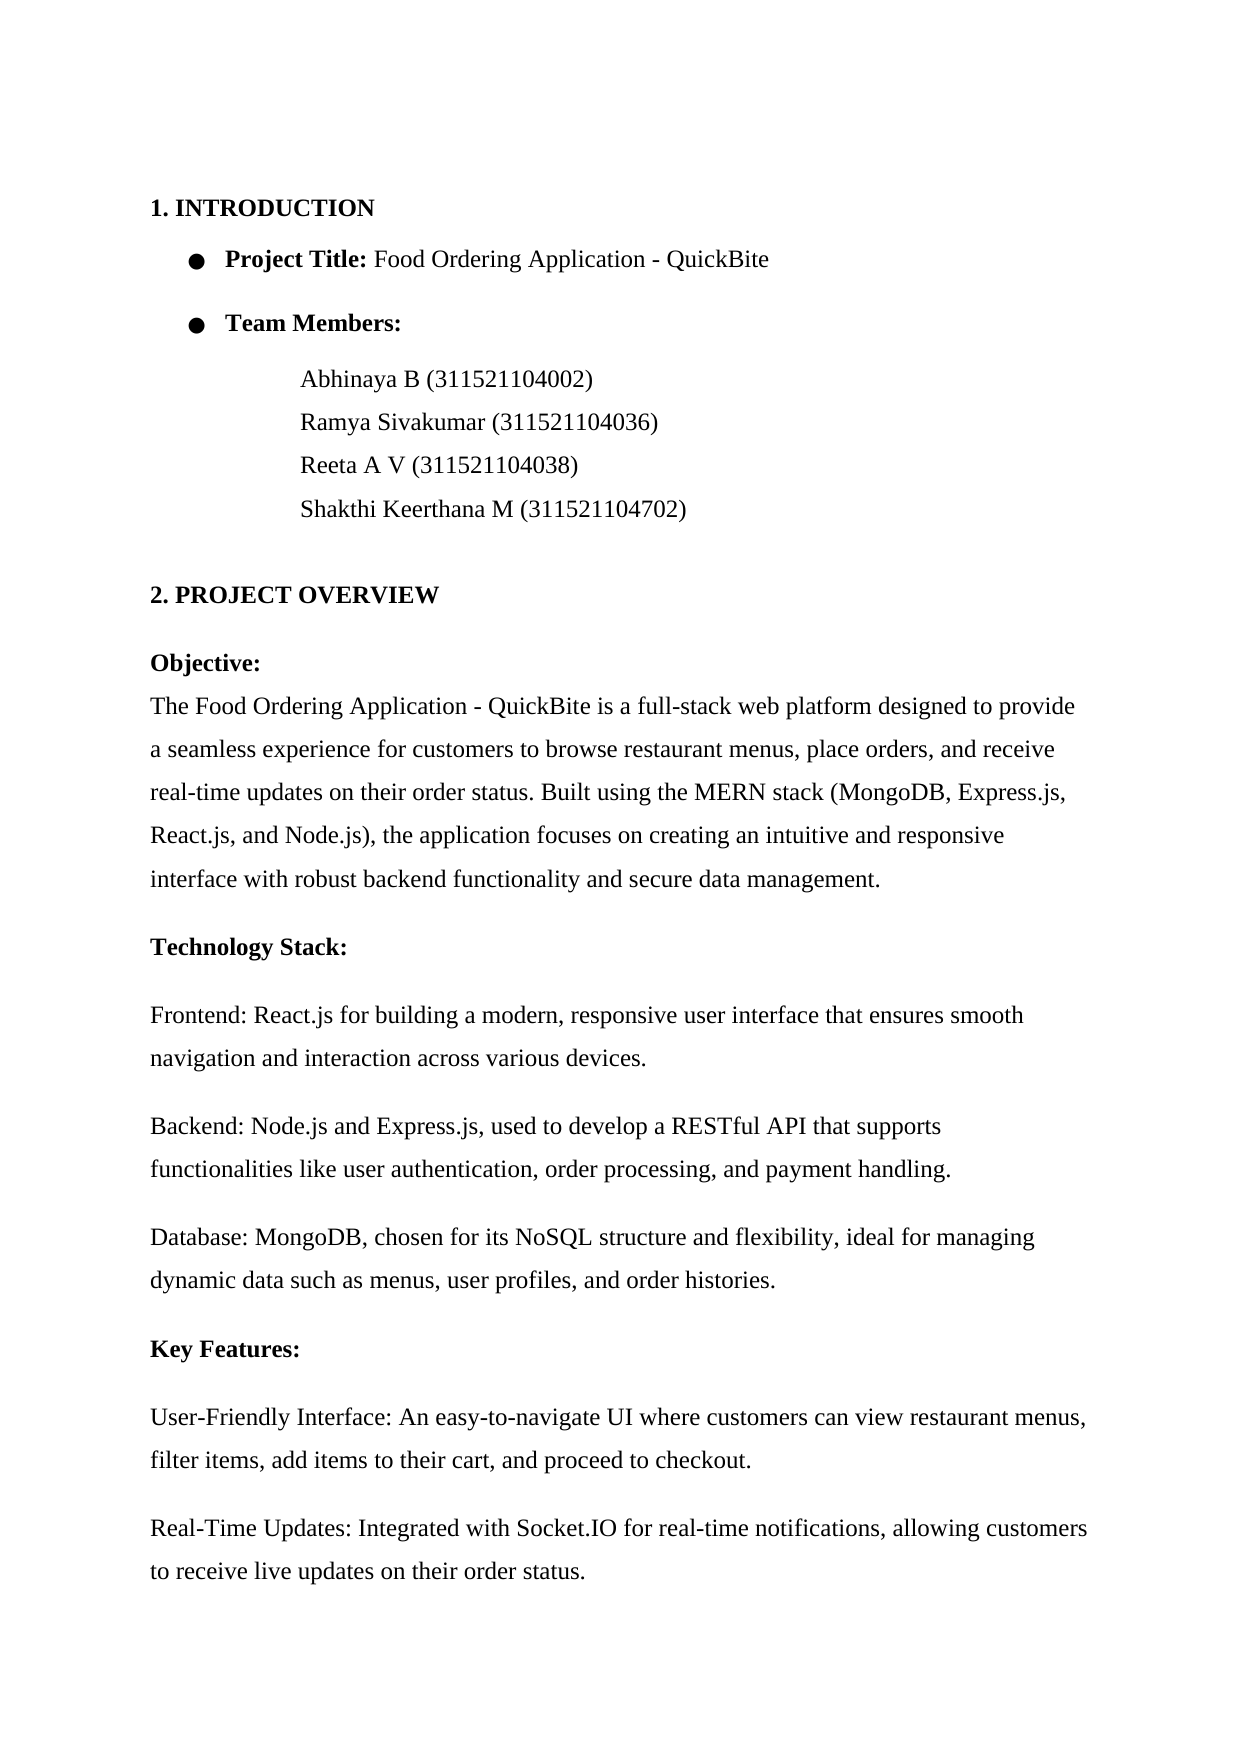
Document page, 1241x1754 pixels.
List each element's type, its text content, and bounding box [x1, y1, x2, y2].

text Abhinaya B (311521104002) [300, 364, 1090, 393]
text Frontend: React.js for building a modern, responsive user interface that ensures smooth navigation and interaction across various devices. [150, 1000, 1090, 1072]
text Shakthi Keerthana M (311521104702) [300, 494, 1090, 522]
text Ramya Sivakumar (311521104036) [300, 407, 1090, 436]
text Database: MongoDB, chosen for its NoSQL structure and flexibility, ideal for managing dynamic data such as menus, user profiles, and order histories. [150, 1222, 1090, 1294]
text Key Features: [150, 1334, 1090, 1362]
list Team Members: [187, 300, 1090, 343]
text Backend: Node.js and Express.js, used to develop a RESTful API that supports functionalities like user authentication, order processing, and payment handling. [150, 1111, 1090, 1183]
text 1. INTRODUCTION [150, 193, 1090, 222]
text Real-Time Updates: Integrated with Socket.IO for real-time notifications, allowing customers to receive live updates on their order status. [150, 1513, 1090, 1585]
text 2. PROJECT OVERVIEW [150, 580, 1090, 609]
text Objective: The Food Ordering Application - QuickBite is a full-stack web platform designed to provide a seamless experience for customers to browse restaurant menus, place orders, and receive real-time updates on their order status. Built using the MERN stack (MongoDB, Express.js, React.js, and Node.js), the application focuses on creating an intuitive and responsive interface with robust backend functionality and secure data management. [150, 648, 1090, 892]
text Technology Stack: [150, 932, 1090, 961]
text User-Friendly Interface: An easy-to-navigate UI where customers can view restaurant menus, filter items, add items to their cart, and proceed to checkout. [150, 1402, 1090, 1474]
text Reeta A V (311521104038) [300, 451, 1090, 479]
list Project Title: Food Ordering Application - QuickBite [187, 236, 1090, 279]
